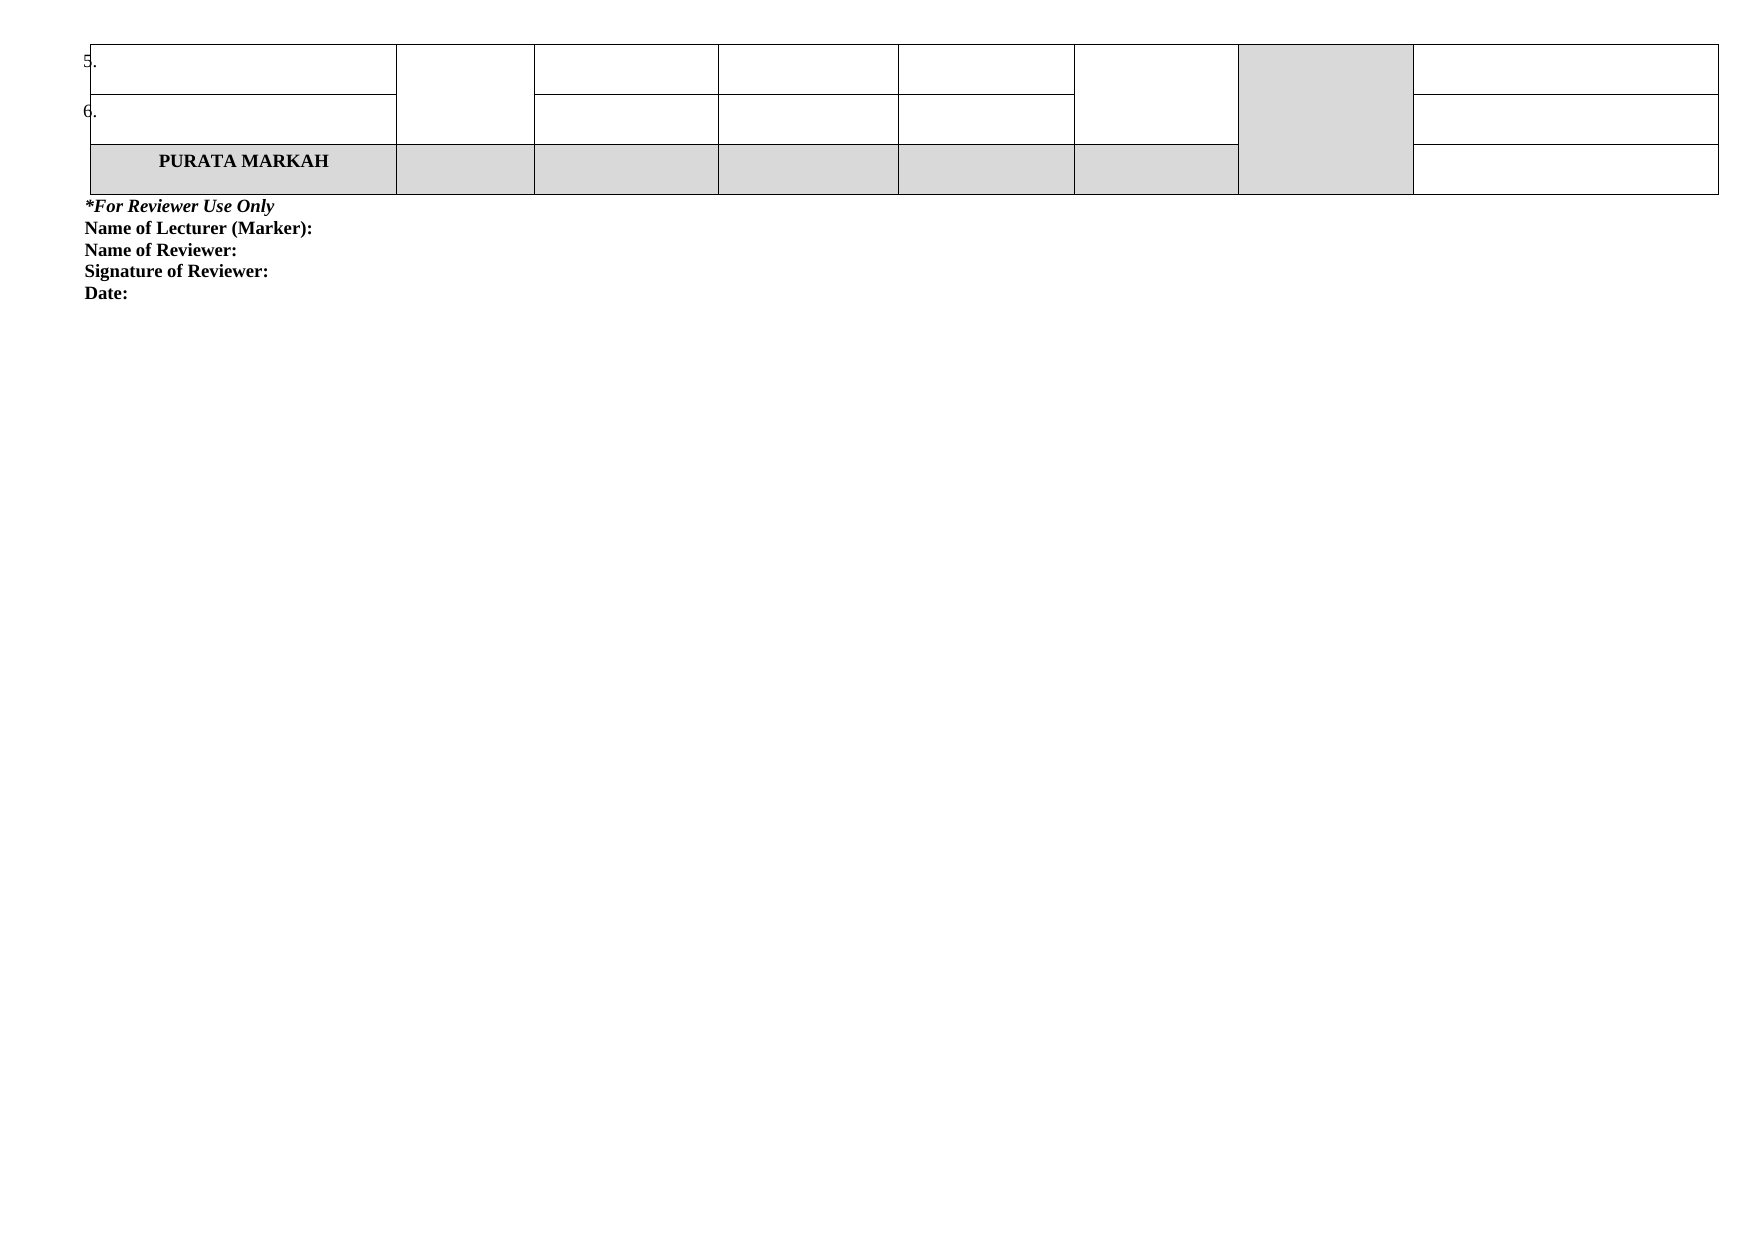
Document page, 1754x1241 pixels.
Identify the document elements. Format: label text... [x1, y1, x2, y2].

table_cell [1414, 45, 1718, 94]
table_cell [719, 95, 898, 144]
table_cell [899, 145, 1074, 194]
text Name of Reviewer: [84, 238, 1659, 260]
table_cell [1075, 145, 1238, 194]
text Date: [84, 282, 1659, 303]
table_cell [91, 95, 396, 144]
table_cell [719, 45, 898, 94]
table_cell [1414, 95, 1718, 144]
text *For Reviewer Use Only [84, 195, 1659, 217]
table_cell [899, 95, 1074, 144]
table_cell [899, 45, 1074, 94]
text Signature of Reviewer: [84, 260, 1659, 282]
table_cell [91, 45, 396, 94]
table_cell [1414, 145, 1718, 194]
table_cell PURATA MARKAH [91, 145, 396, 194]
table_cell [535, 95, 718, 144]
table_cell [397, 145, 534, 194]
table_cell [535, 145, 718, 194]
table_cell [719, 145, 898, 194]
table_cell [535, 45, 718, 94]
text Name of Lecturer (Marker): [84, 217, 1659, 238]
